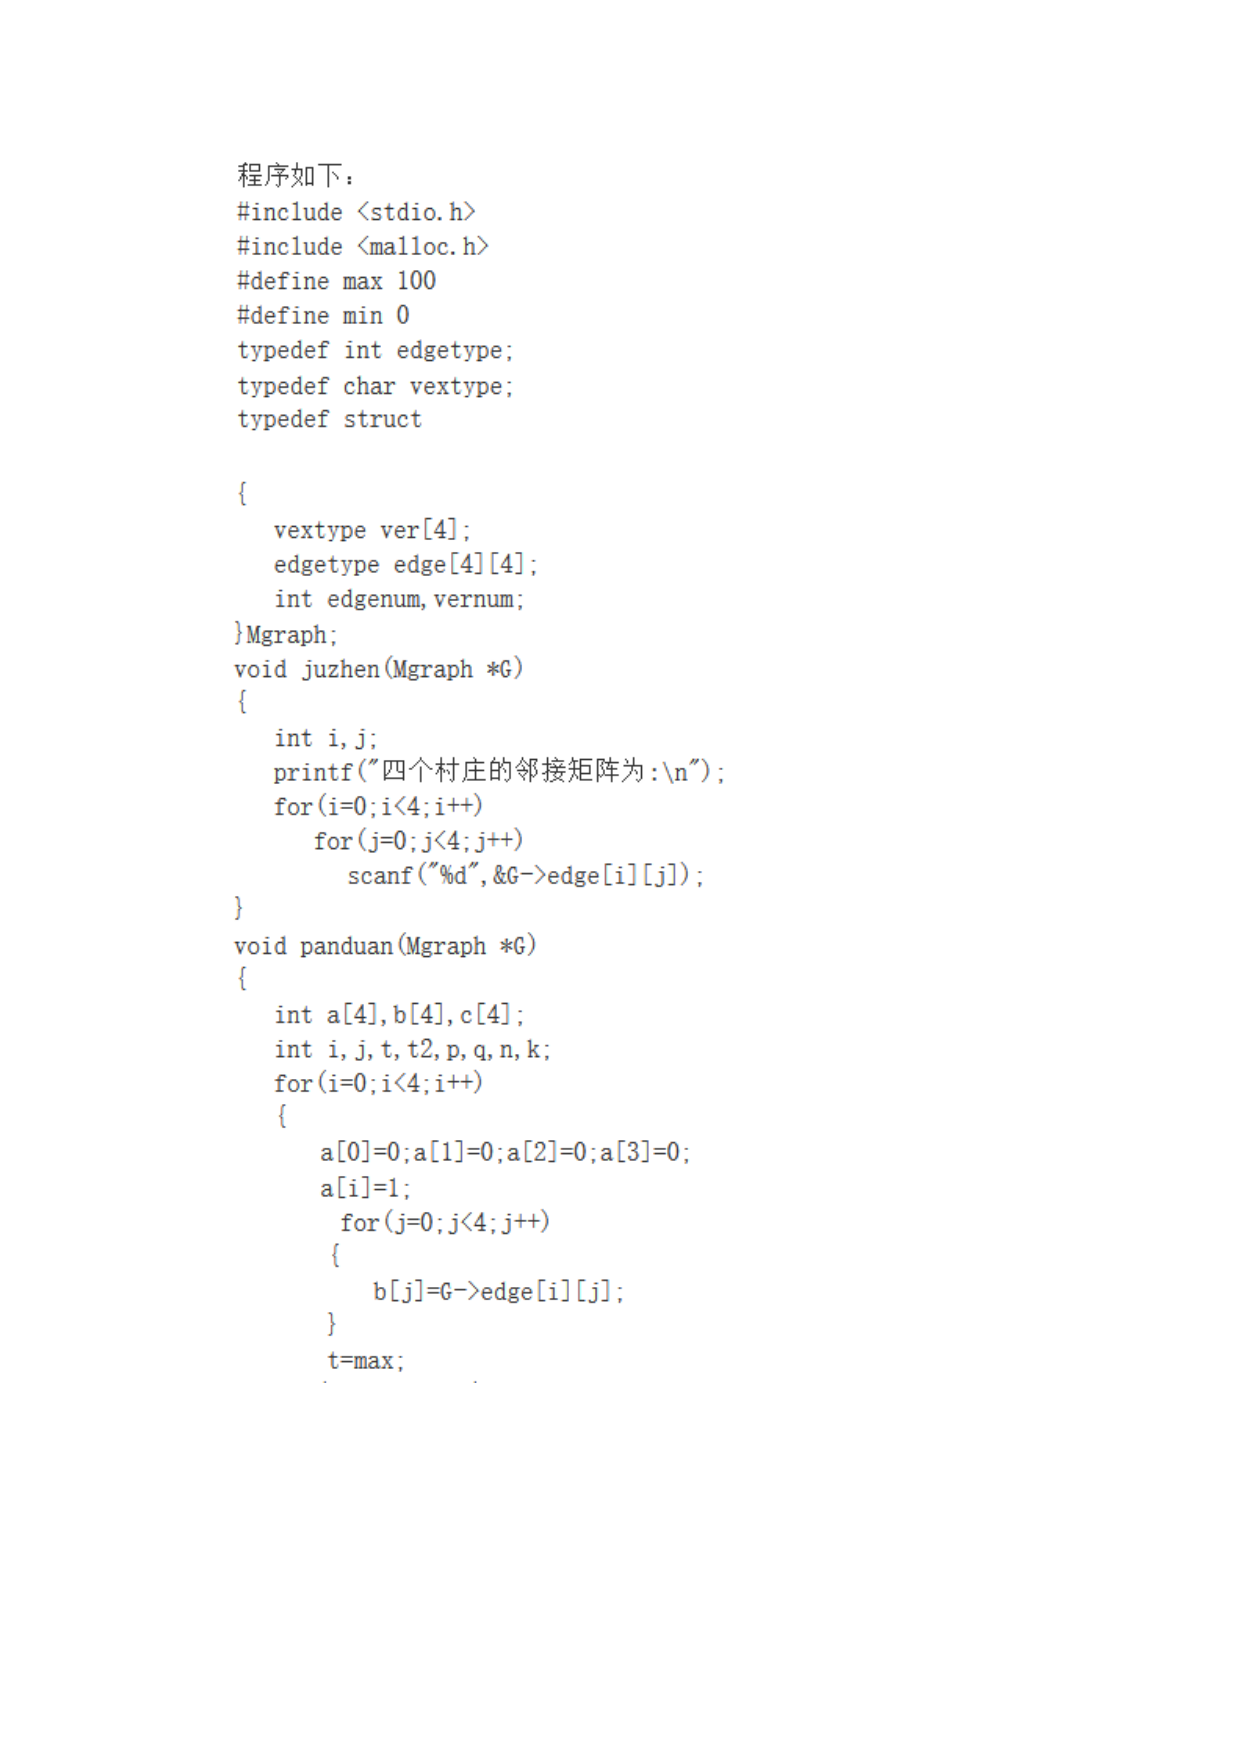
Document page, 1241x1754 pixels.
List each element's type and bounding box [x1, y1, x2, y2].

picture [187, 162, 796, 1383]
